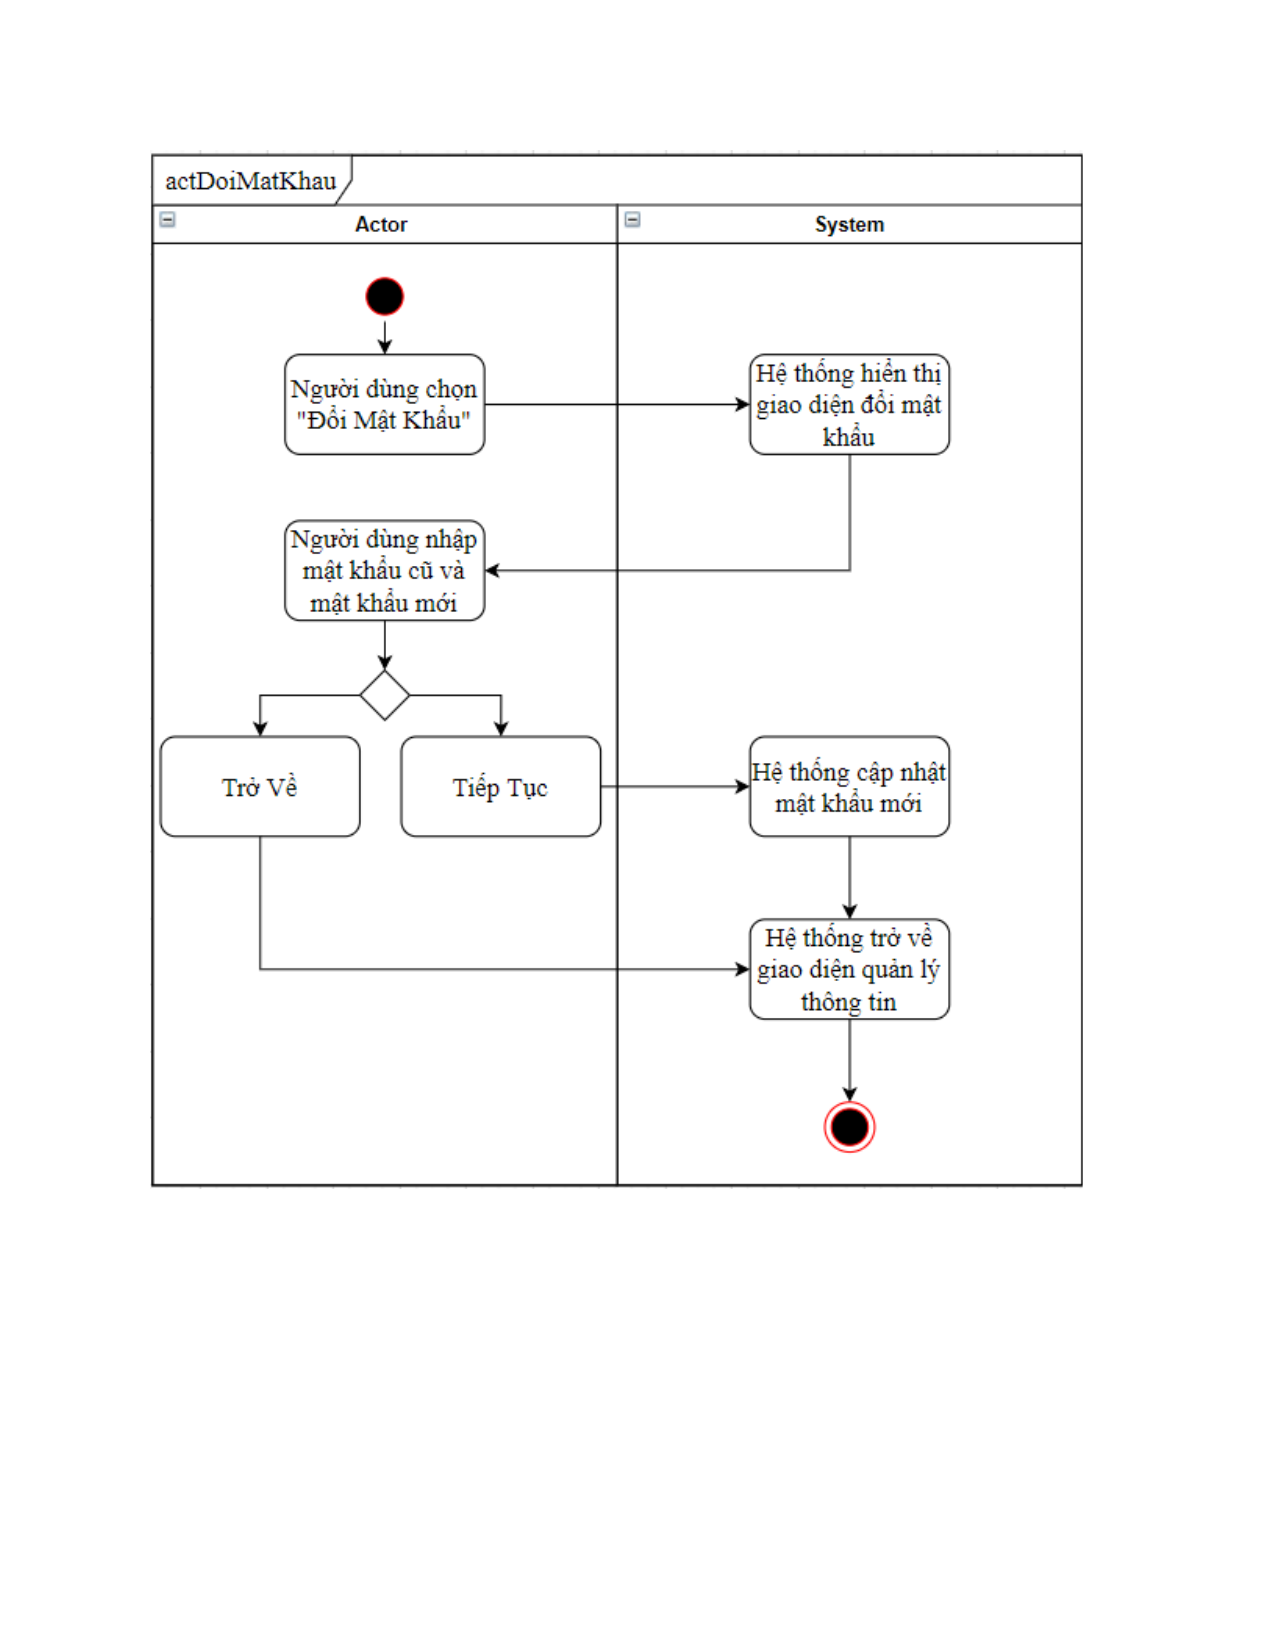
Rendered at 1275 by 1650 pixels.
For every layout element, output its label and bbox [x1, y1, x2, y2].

picture [150, 150, 1083, 1189]
